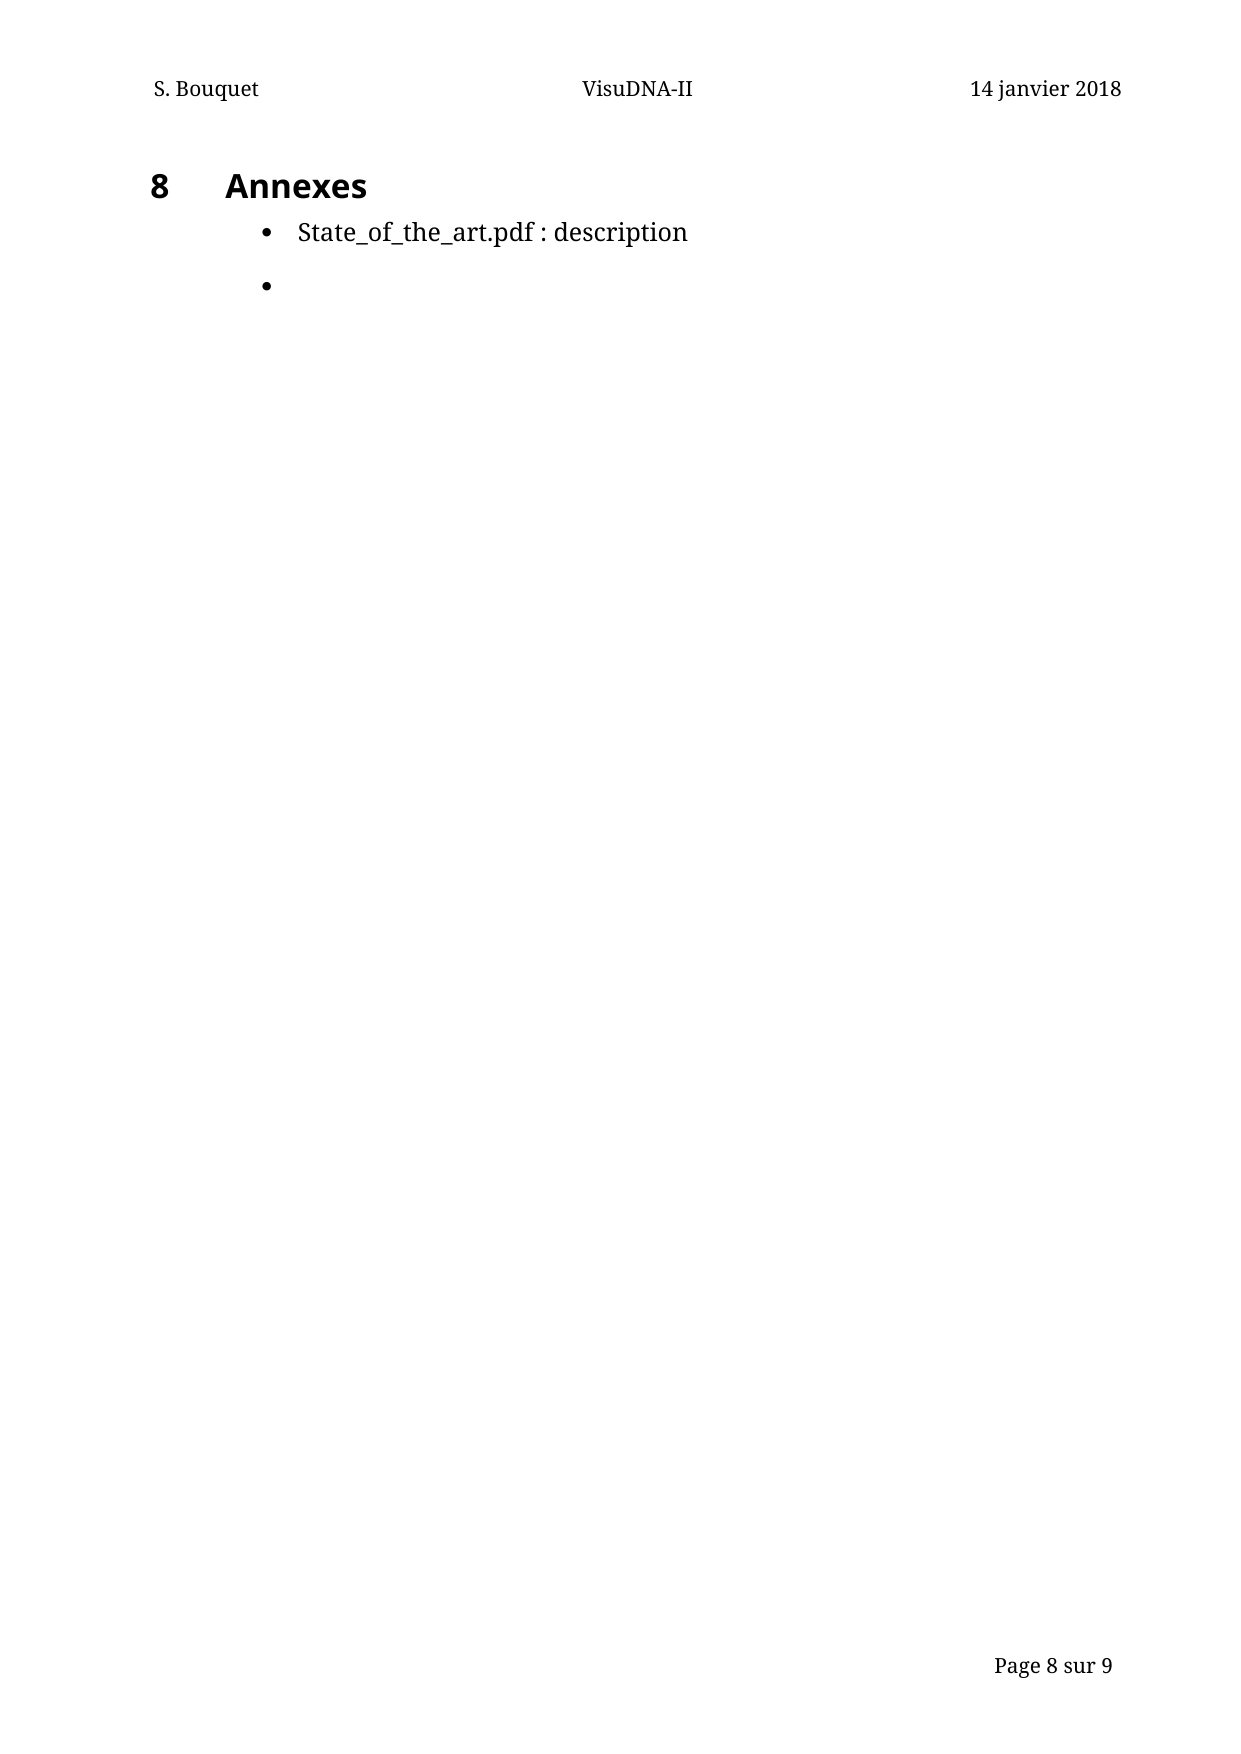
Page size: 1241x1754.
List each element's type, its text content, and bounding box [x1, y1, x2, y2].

subtitle Annexes [150, 163, 1125, 208]
list State_of_the_art.pdf : description [262, 215, 1125, 249]
